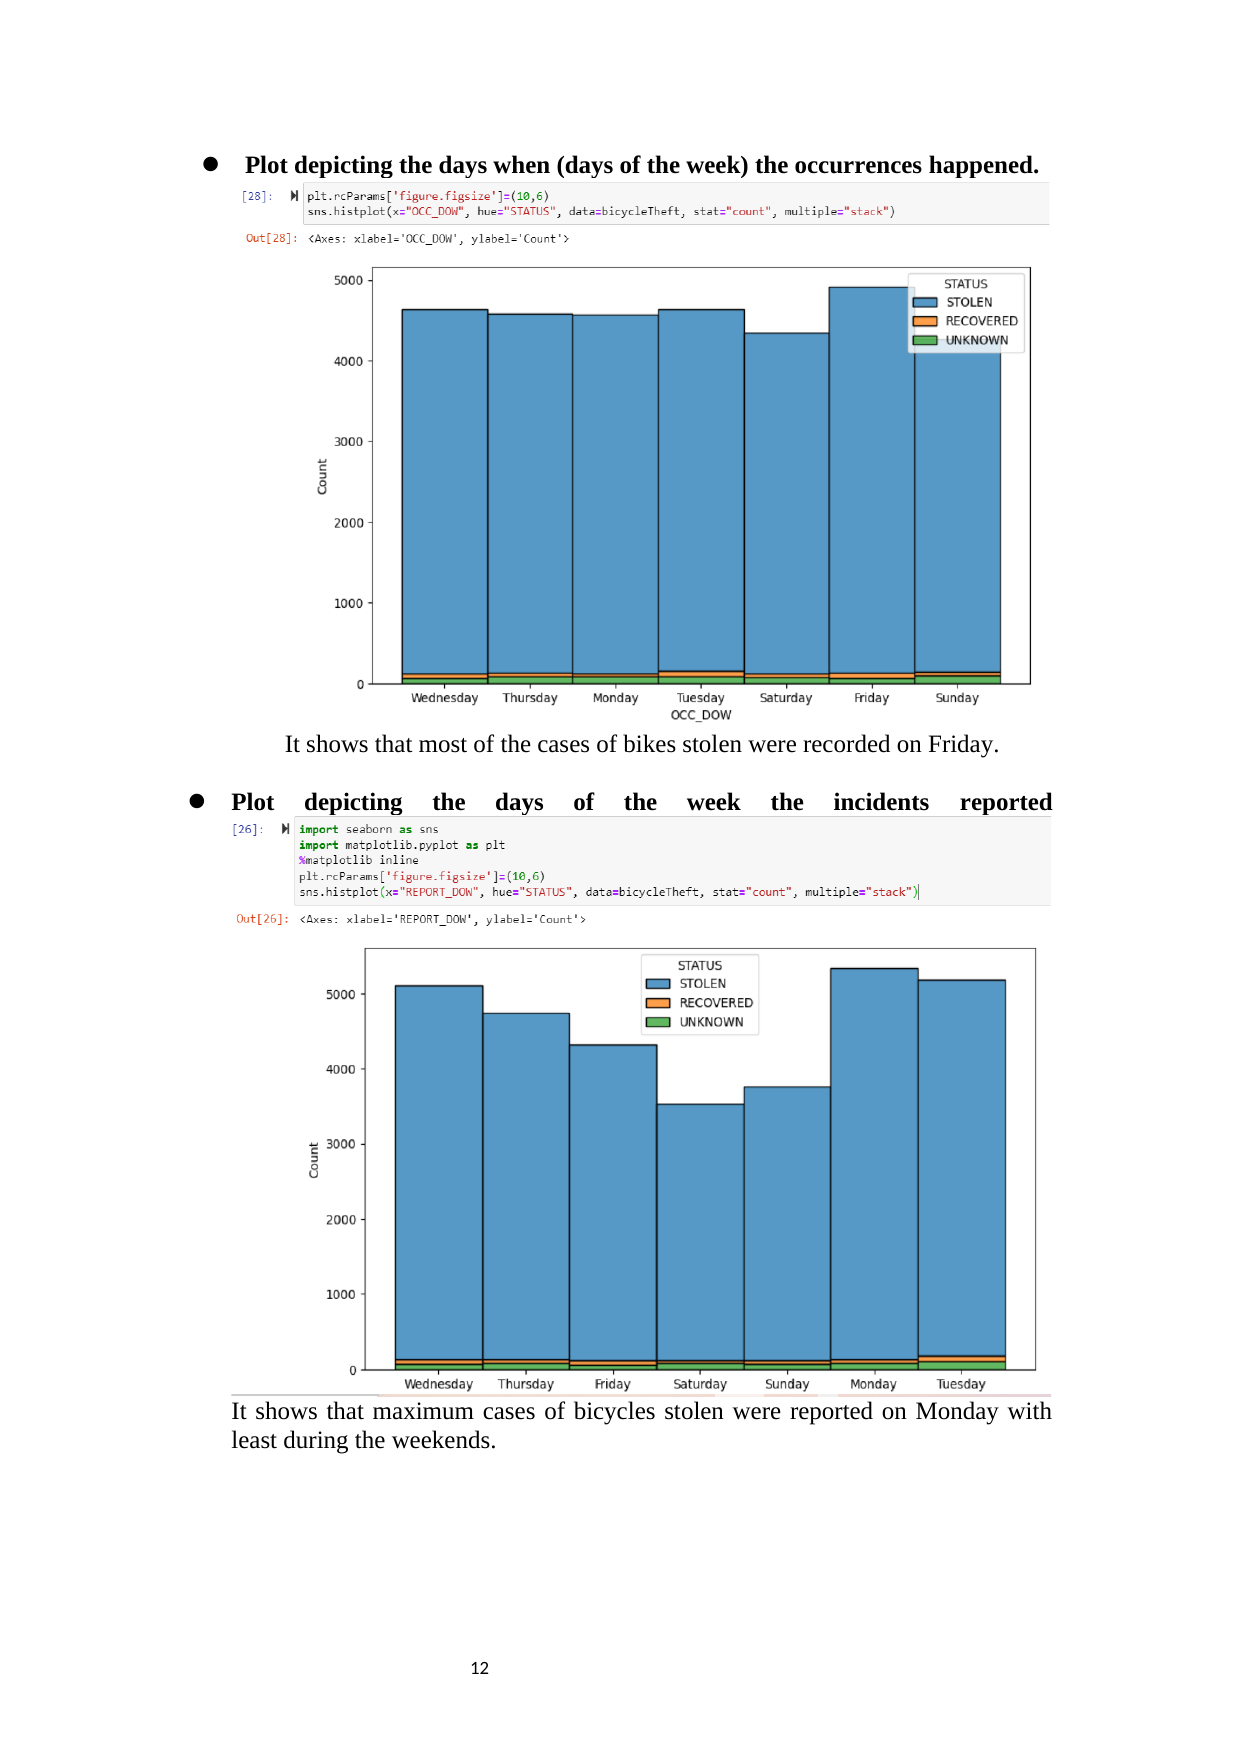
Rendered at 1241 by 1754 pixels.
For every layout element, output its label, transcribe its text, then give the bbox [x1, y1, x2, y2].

picture [231, 815, 1052, 1397]
picture [234, 178, 1050, 730]
